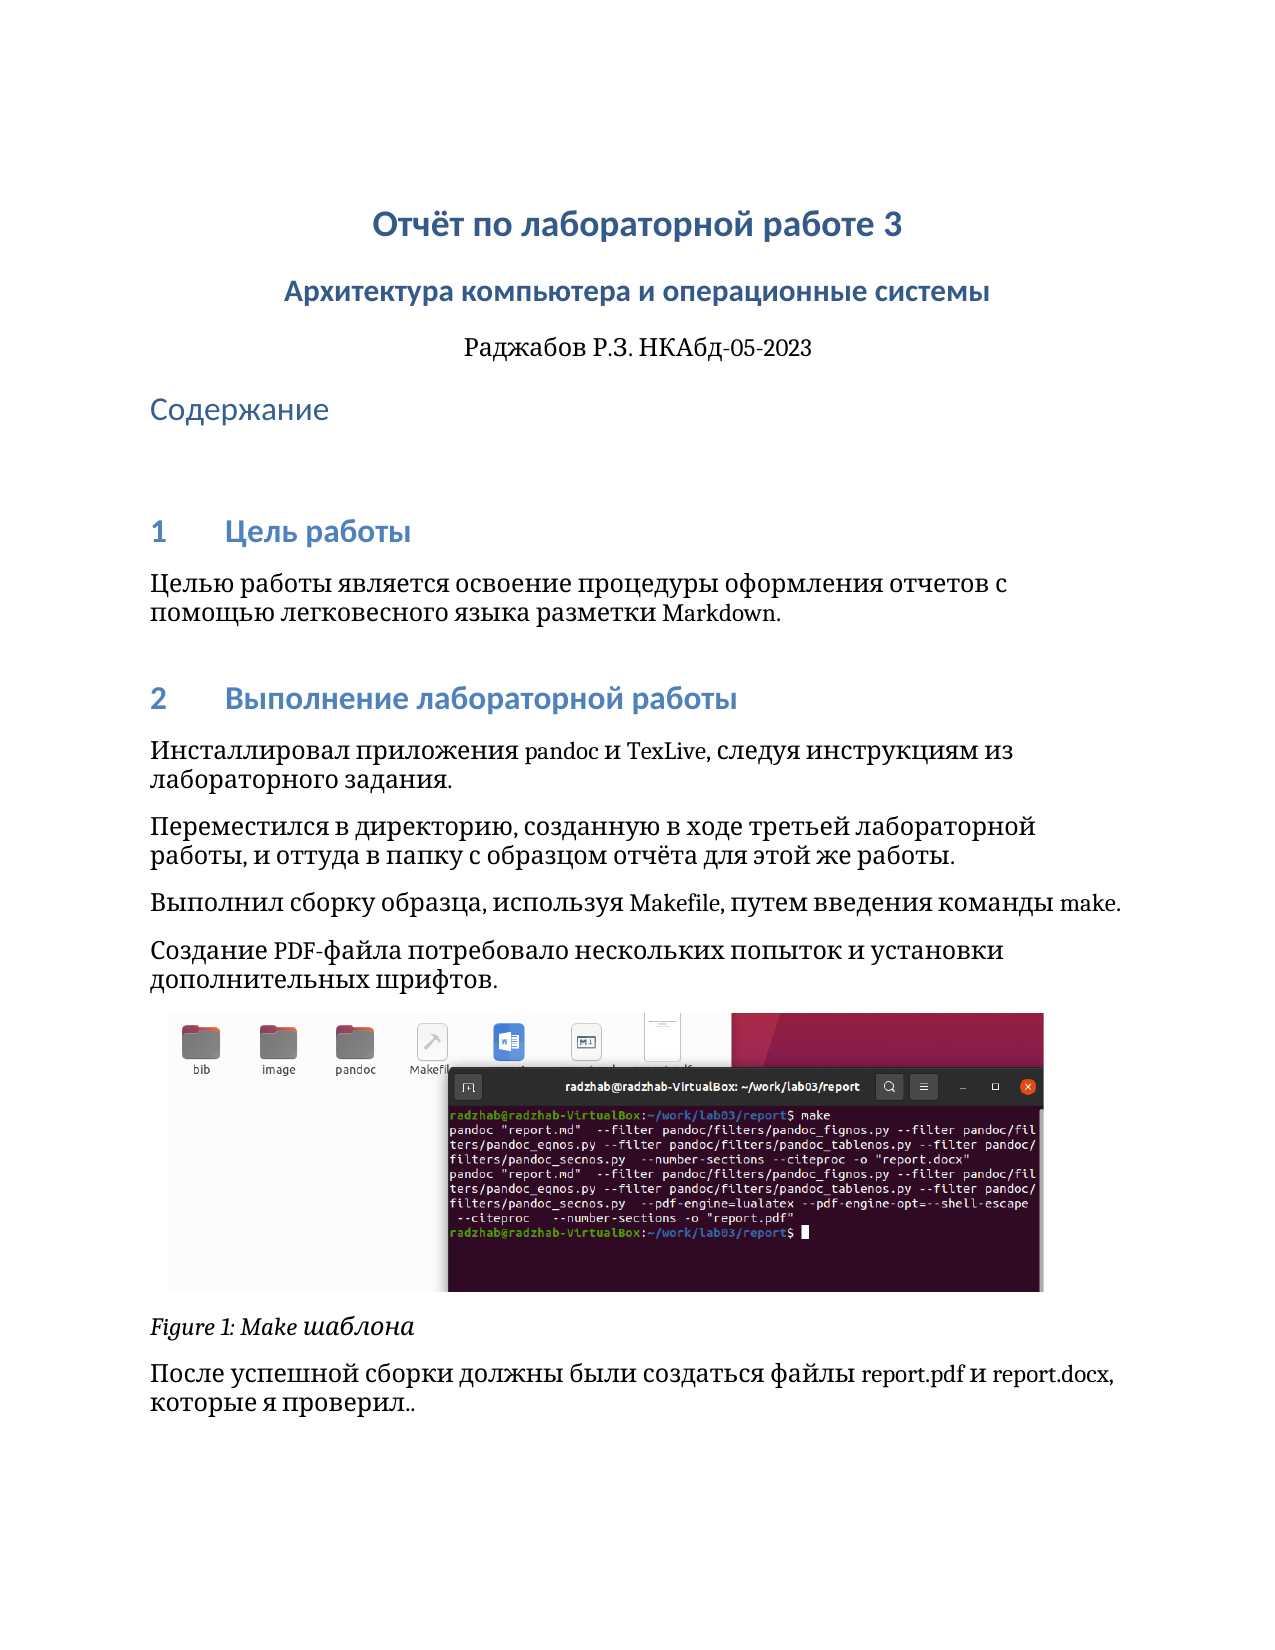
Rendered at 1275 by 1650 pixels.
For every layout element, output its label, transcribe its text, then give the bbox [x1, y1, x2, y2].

text Раджабов Р.З. НКАбд-05-2023 [150, 334, 1125, 363]
subtitle Архитектура компьютера и операционные системы [150, 271, 1125, 309]
title Отчёт по лабораторной работе 3 [150, 200, 1125, 246]
subtitle 2 Выполнение лабораторной работы [150, 677, 1125, 718]
text Целью работы является освоение процедуры оформления отчетов с помощью легковесного языка разметки Markdown. [150, 570, 1125, 627]
text Переместился в директорию, созданную в ходе третьей лабораторной работы, и оттуда в папку с образцом отчёта для этой же работы. [150, 813, 1125, 871]
text Figure 1: Make шаблона [150, 1312, 1125, 1341]
text После успешной сборки должны были создаться файлы report.pdf и report.docx, которые я проверил.. [150, 1360, 1125, 1417]
subtitle 1 Цель работы [150, 510, 1125, 551]
text Создание PDF-файла потребовало нескольких попыток и установки дополнительных шрифтов. [150, 937, 1125, 994]
text Инсталлировал приложения pandoc и TexLive, следуя инструкциям из лабораторного задания. [150, 737, 1125, 794]
text Выполнил сборку образца, используя Makefile, путем введения команды make. [150, 889, 1125, 918]
picture [168, 1013, 1044, 1292]
